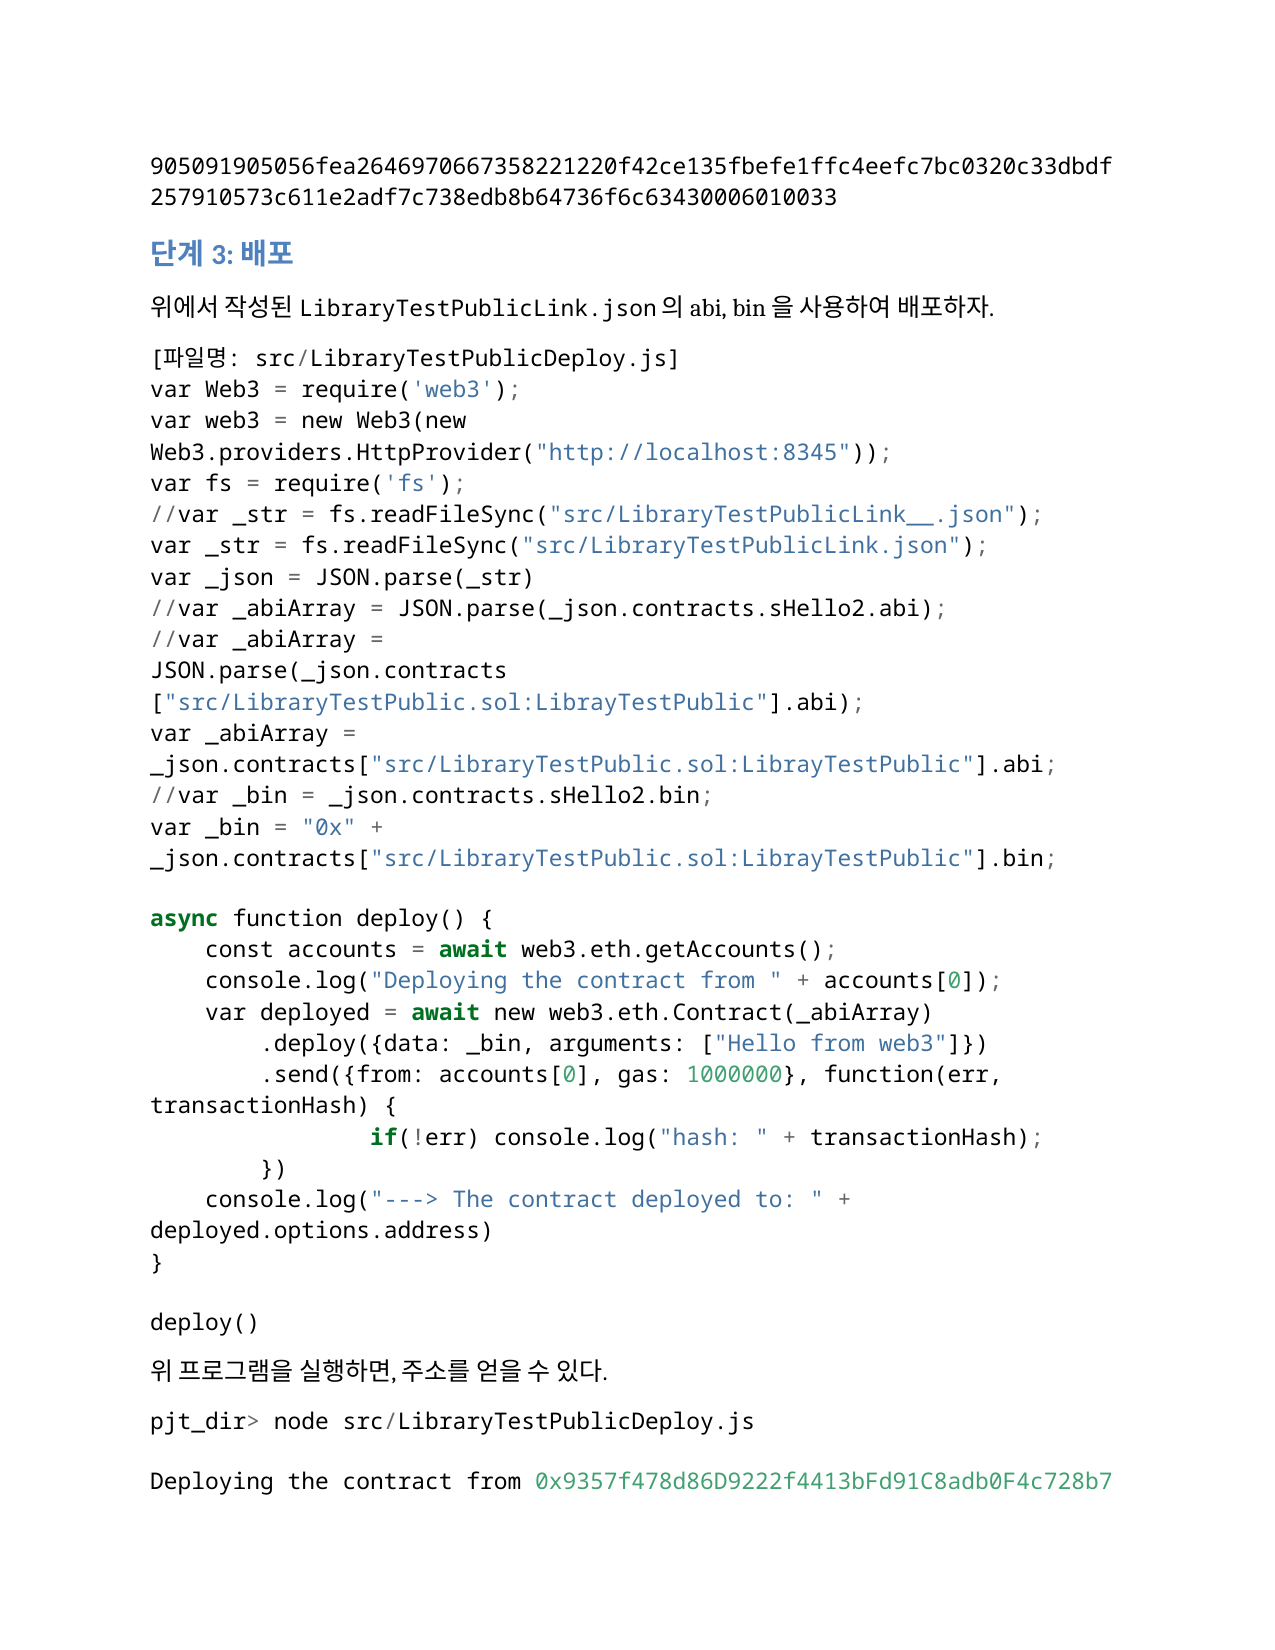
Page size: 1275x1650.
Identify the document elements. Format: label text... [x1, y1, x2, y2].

text 위에서 작성된 LibraryTestPublicLink.json의 abi, bin을 사용하여 배포하자. [150, 292, 1125, 323]
subtitle 단계 3: 배포 [150, 233, 1125, 273]
text 위 프로그램을 실행하면, 주소를 얻을 수 있다. [150, 1358, 1125, 1386]
